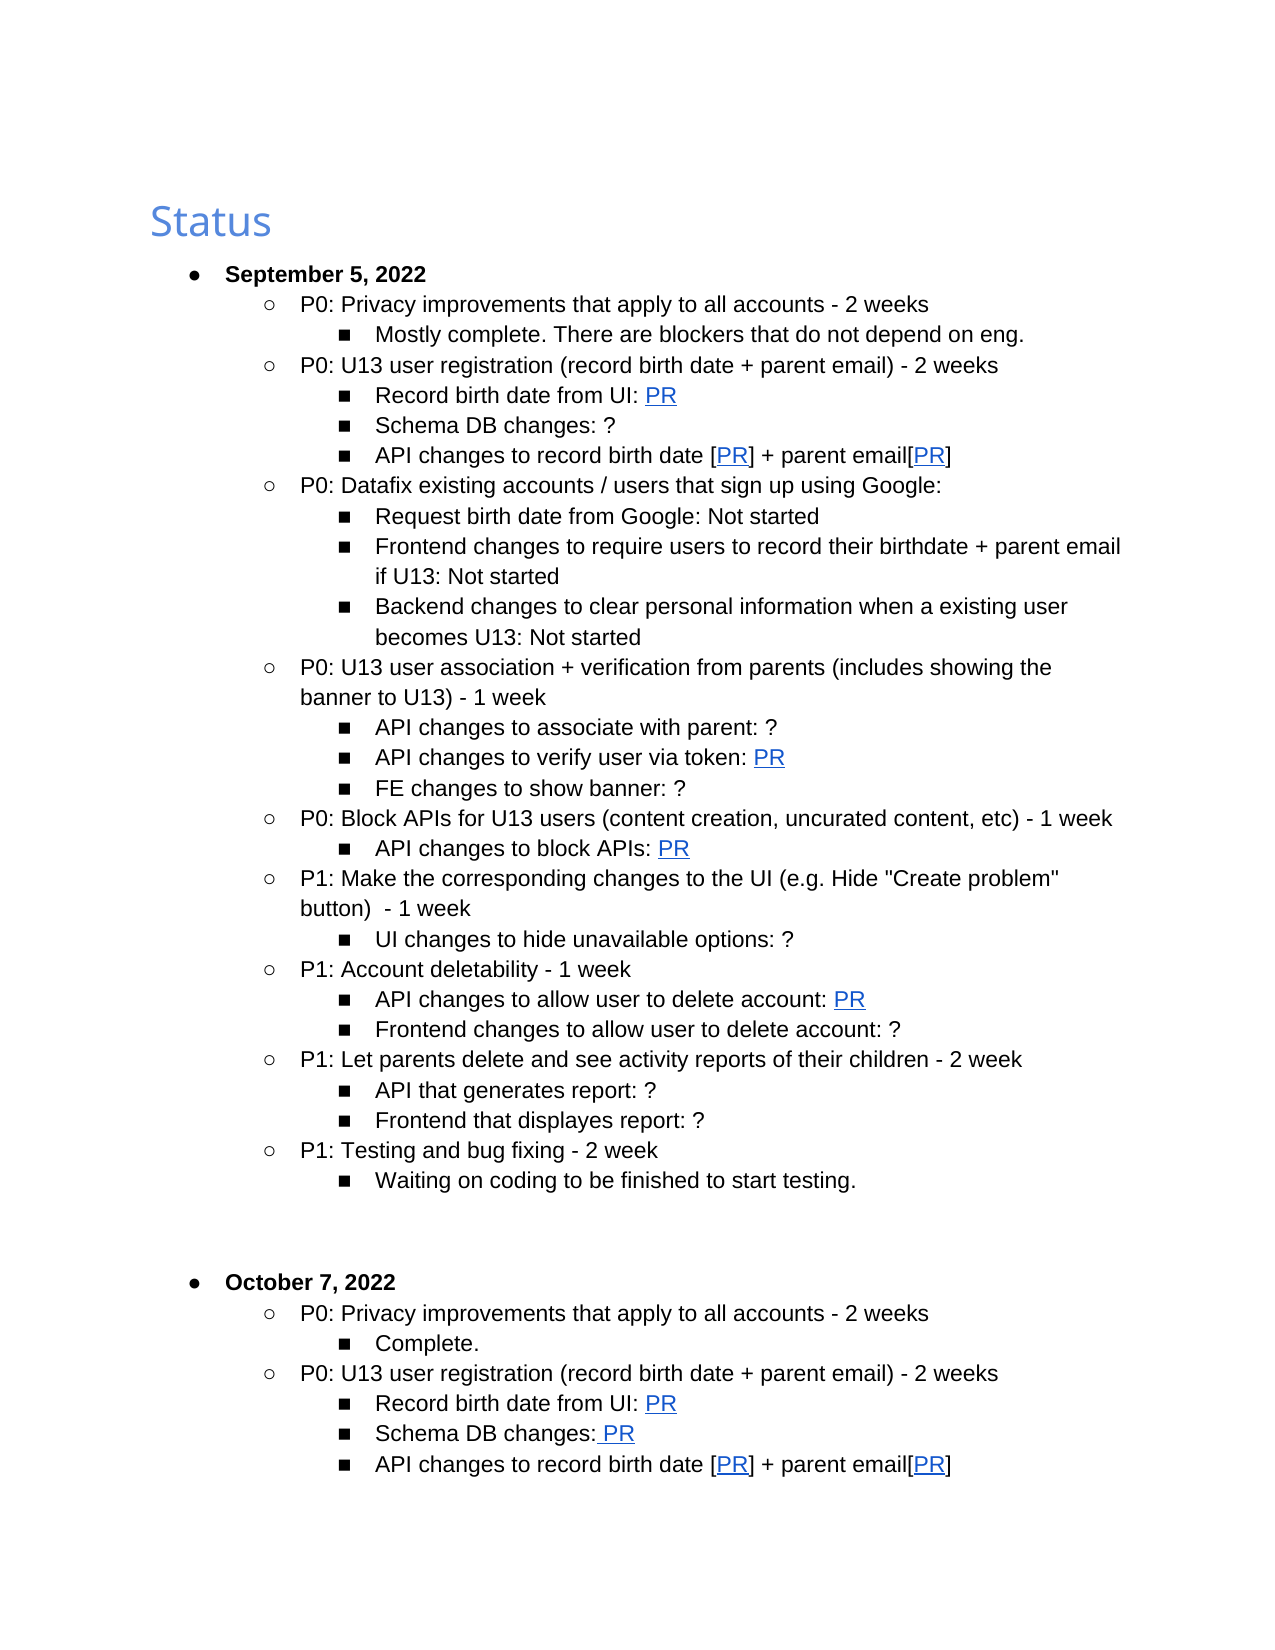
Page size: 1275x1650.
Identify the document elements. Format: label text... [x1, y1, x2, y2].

list API changes to record birth date [PR] + parent email[PR] [337, 442, 1125, 468]
list API changes to block APIs: PR [337, 835, 1125, 861]
list P0: Datafix existing accounts / users that sign up using Google: [262, 472, 1125, 499]
subtitle Status [150, 192, 1125, 248]
list Waiting on coding to be finished to start testing. [337, 1167, 1125, 1193]
list P0: Privacy improvements that apply to all accounts - 2 weeks [262, 1299, 1125, 1326]
list Backend changes to clear personal information when a existing user becomes U13: Not started [337, 593, 1125, 650]
list October 7, 2022 [187, 1269, 1125, 1296]
list FE changes to show banner: ? [337, 774, 1125, 801]
list P1: Testing and bug fixing - 2 week [262, 1137, 1125, 1163]
list P0: U13 user association + verification from parents (includes showing the banner to U13) - 1 week [262, 654, 1125, 710]
list Frontend changes to require users to record their birthdate + parent email if U13: Not started [337, 533, 1125, 589]
list September 5, 2022 [187, 261, 1125, 287]
list Record birth date from UI: PR [337, 1390, 1125, 1416]
list API that generates report: ? [337, 1077, 1125, 1103]
list P0: U13 user registration (record birth date + parent email) - 2 weeks [262, 1360, 1125, 1386]
list UI changes to hide unavailable options: ? [337, 926, 1125, 952]
list Mostly complete. There are blockers that do not depend on eng. [337, 321, 1125, 348]
list P0: U13 user registration (record birth date + parent email) - 2 weeks [262, 352, 1125, 378]
list API changes to record birth date [PR] + parent email[PR] [337, 1451, 1125, 1477]
list Frontend changes to allow user to delete account: ? [337, 1016, 1125, 1042]
list API changes to allow user to delete account: PR [337, 986, 1125, 1012]
list Frontend that displayes report: ? [337, 1107, 1125, 1133]
list API changes to verify user via token: PR [337, 744, 1125, 771]
list Request birth date from Google: Not started [337, 503, 1125, 529]
list Record birth date from UI: PR [337, 382, 1125, 408]
list API changes to associate with parent: ? [337, 714, 1125, 740]
list P0: Block APIs for U13 users (content creation, uncurated content, etc) - 1 week [262, 805, 1125, 831]
list P0: Privacy improvements that apply to all accounts - 2 weeks [262, 291, 1125, 317]
list Schema DB changes: ? [337, 412, 1125, 438]
list Schema DB changes: PR [337, 1420, 1125, 1447]
list P1: Account deletability - 1 week [262, 956, 1125, 982]
list P1: Let parents delete and see activity reports of their children - 2 week [262, 1046, 1125, 1073]
list Complete. [337, 1330, 1125, 1356]
list P1: Make the corresponding changes to the UI (e.g. Hide "Create problem" button) - 1 week [262, 865, 1125, 922]
